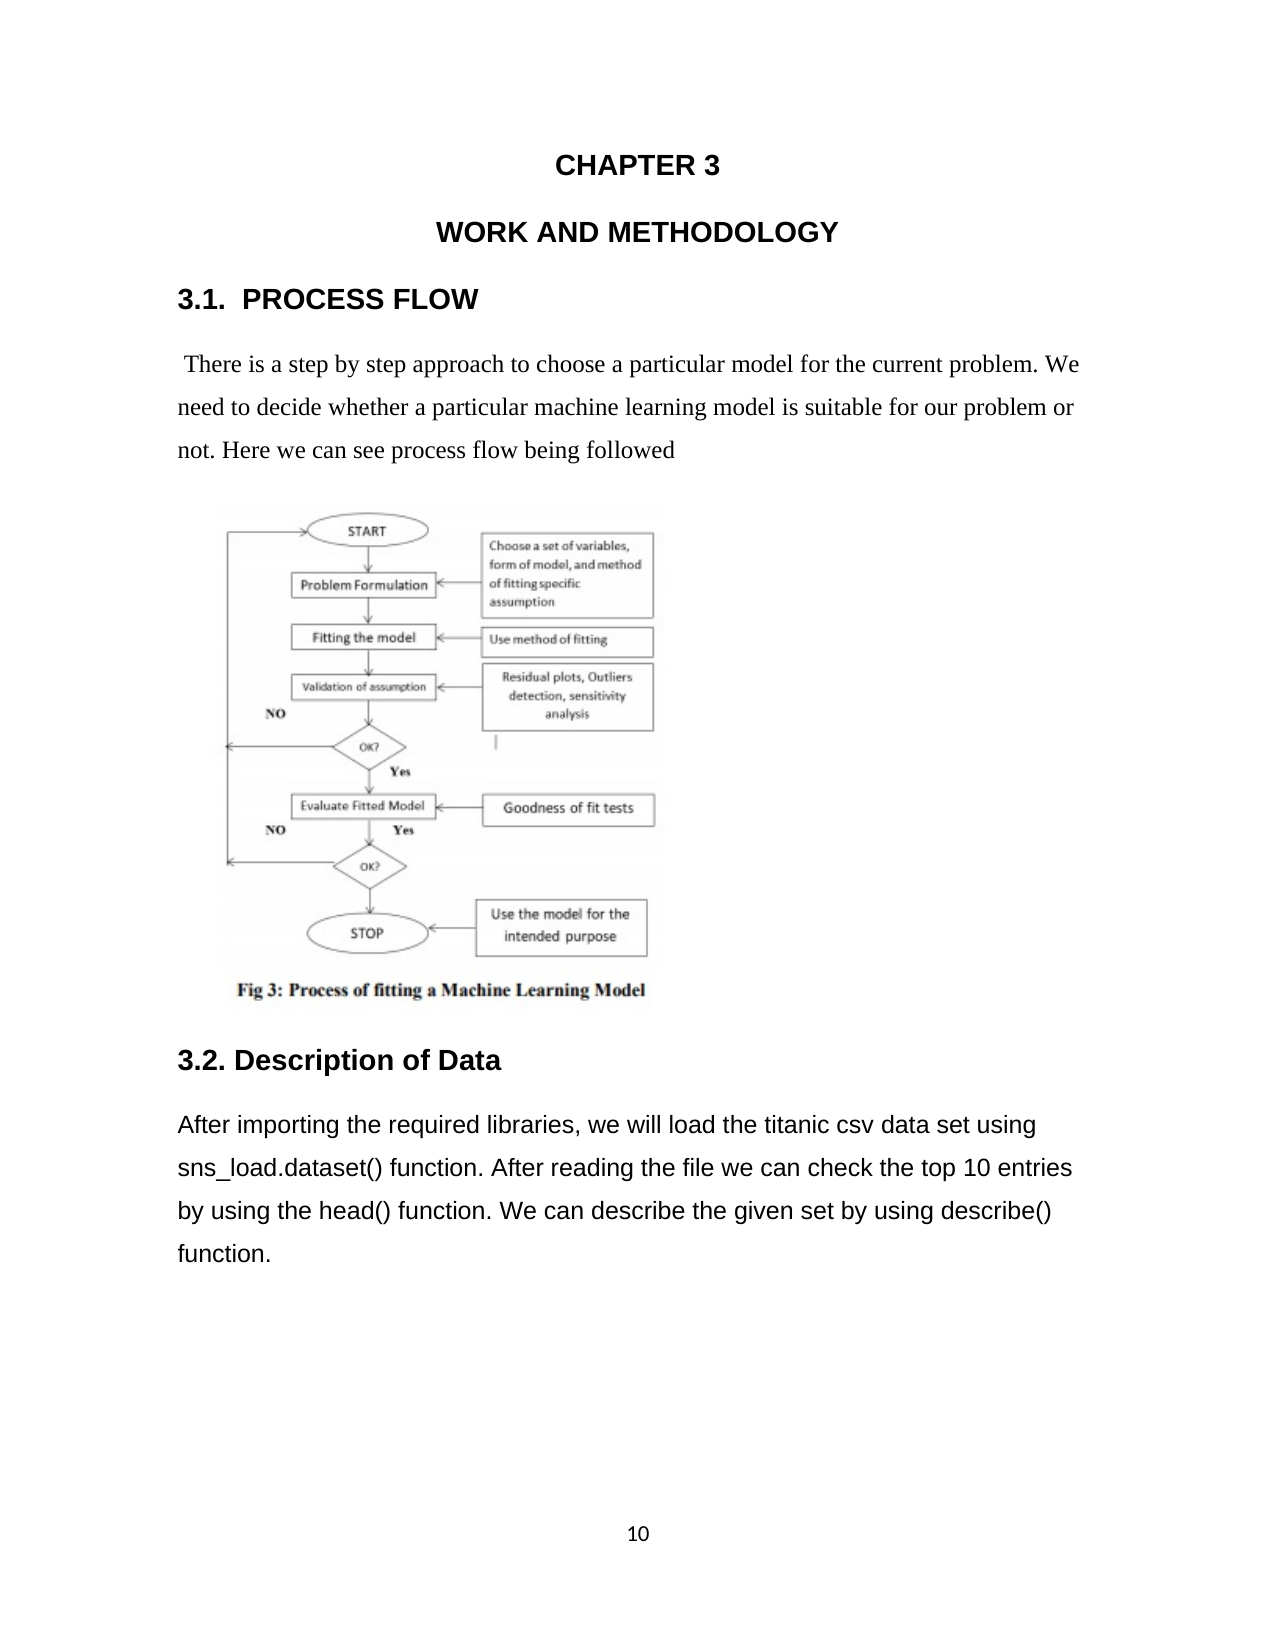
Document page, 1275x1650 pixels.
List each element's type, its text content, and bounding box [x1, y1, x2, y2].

text There is a step by step approach to choose a particular model for the current problem. We need to decide whether a particular machine learning model is suitable for our problem or not. Here we can see process flow being followed [177, 349, 1098, 464]
text 3.2. Description of Data [177, 1043, 1098, 1076]
picture [177, 494, 695, 1012]
text 3.1. PROCESS FLOW [177, 282, 1098, 315]
text After importing the required libraries, we will load the titanic csv data set using sns_load.dataset() function. After reading the file we can check the top 10 entries by using the head() function. We can describe the given set by using describe() function. [177, 1110, 1098, 1268]
text WORK AND METHODOLOGY [177, 215, 1098, 248]
text CHAPTER 3 [177, 148, 1098, 181]
